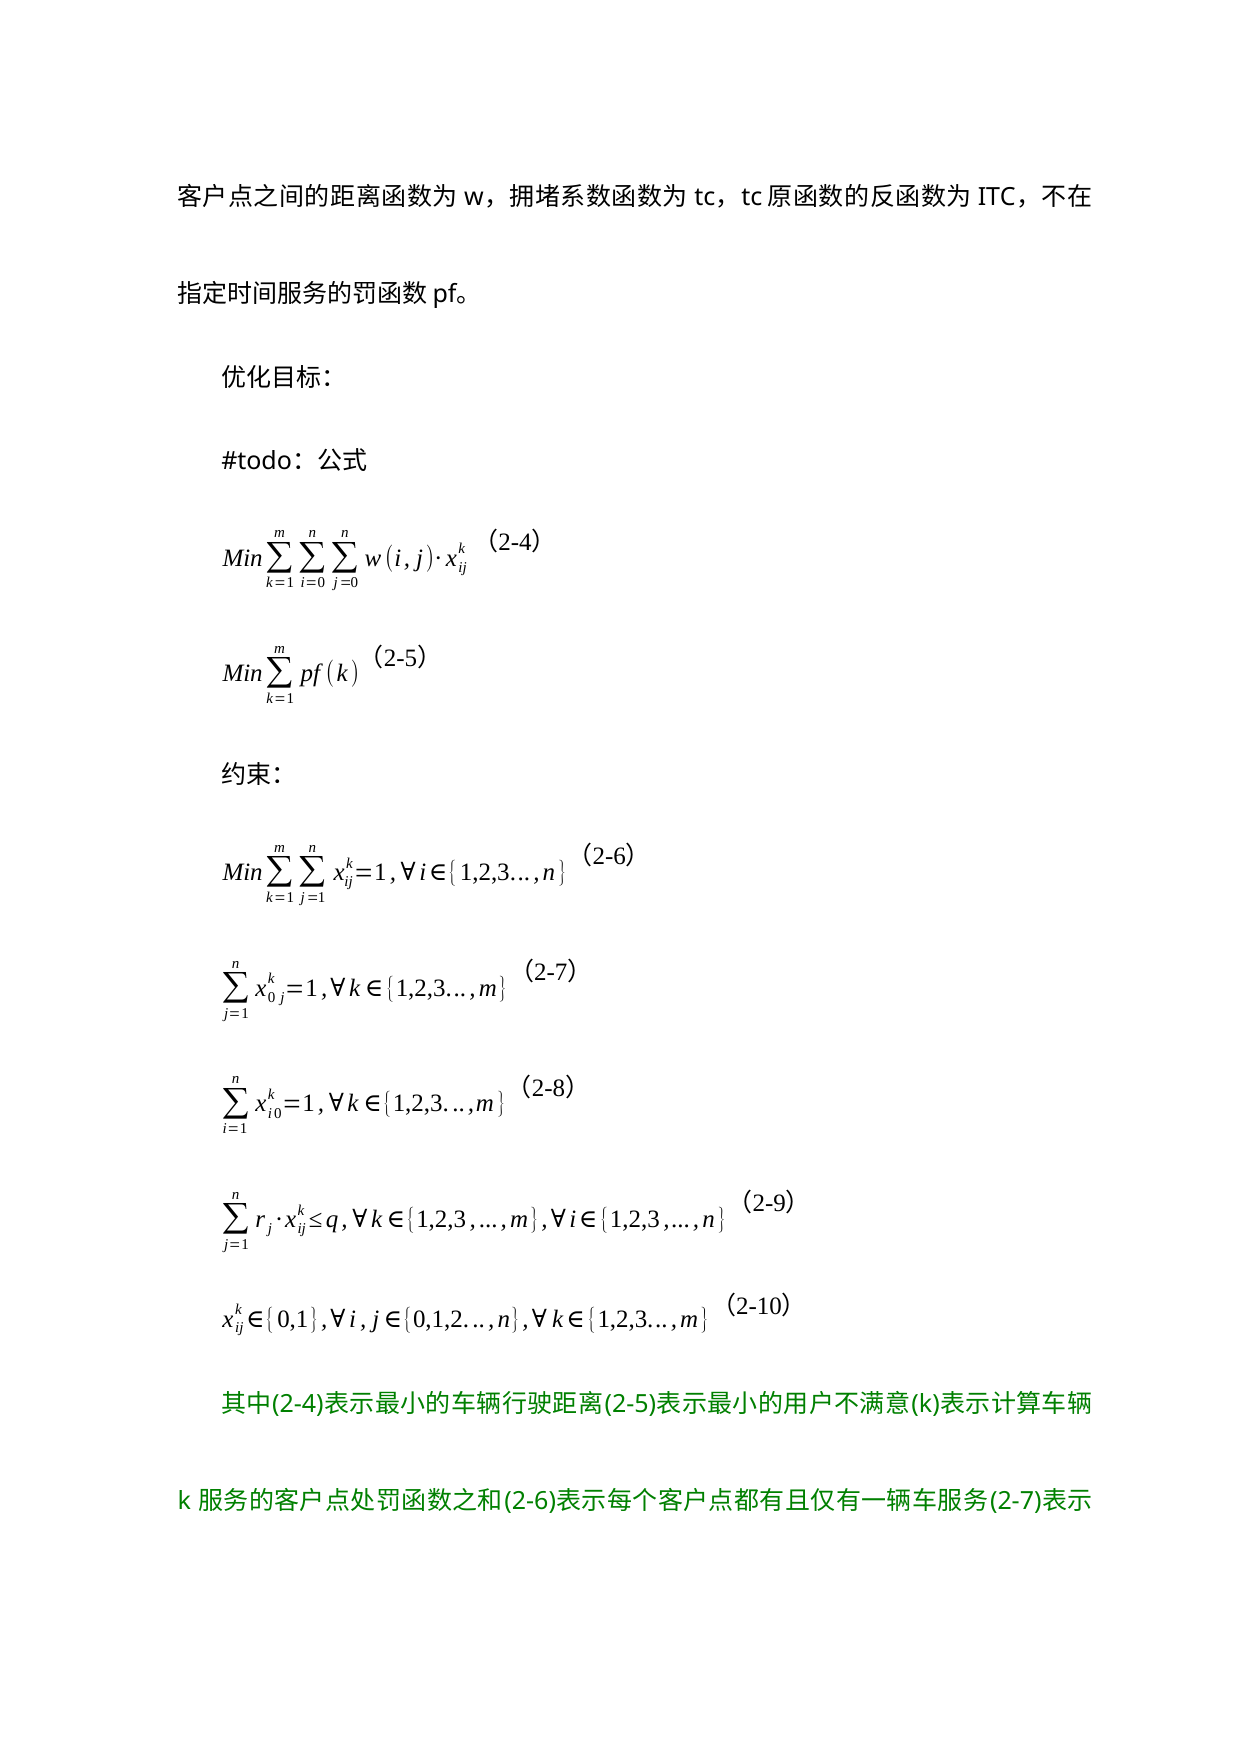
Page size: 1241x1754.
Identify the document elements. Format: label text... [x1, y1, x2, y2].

text （2-7） [177, 939, 1093, 1036]
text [177, 1369, 1093, 1531]
text （2-9） [177, 1170, 1093, 1268]
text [177, 162, 1093, 324]
text 优化目标： [177, 343, 1093, 408]
text （2-4） [177, 509, 1093, 606]
text （2-6） [177, 823, 1093, 921]
text #todo：公式 [177, 426, 1093, 491]
text 约束： [177, 740, 1093, 805]
text （2-8） [177, 1054, 1093, 1152]
text （2-10） [177, 1286, 1093, 1351]
text （2-5） [177, 624, 1093, 722]
